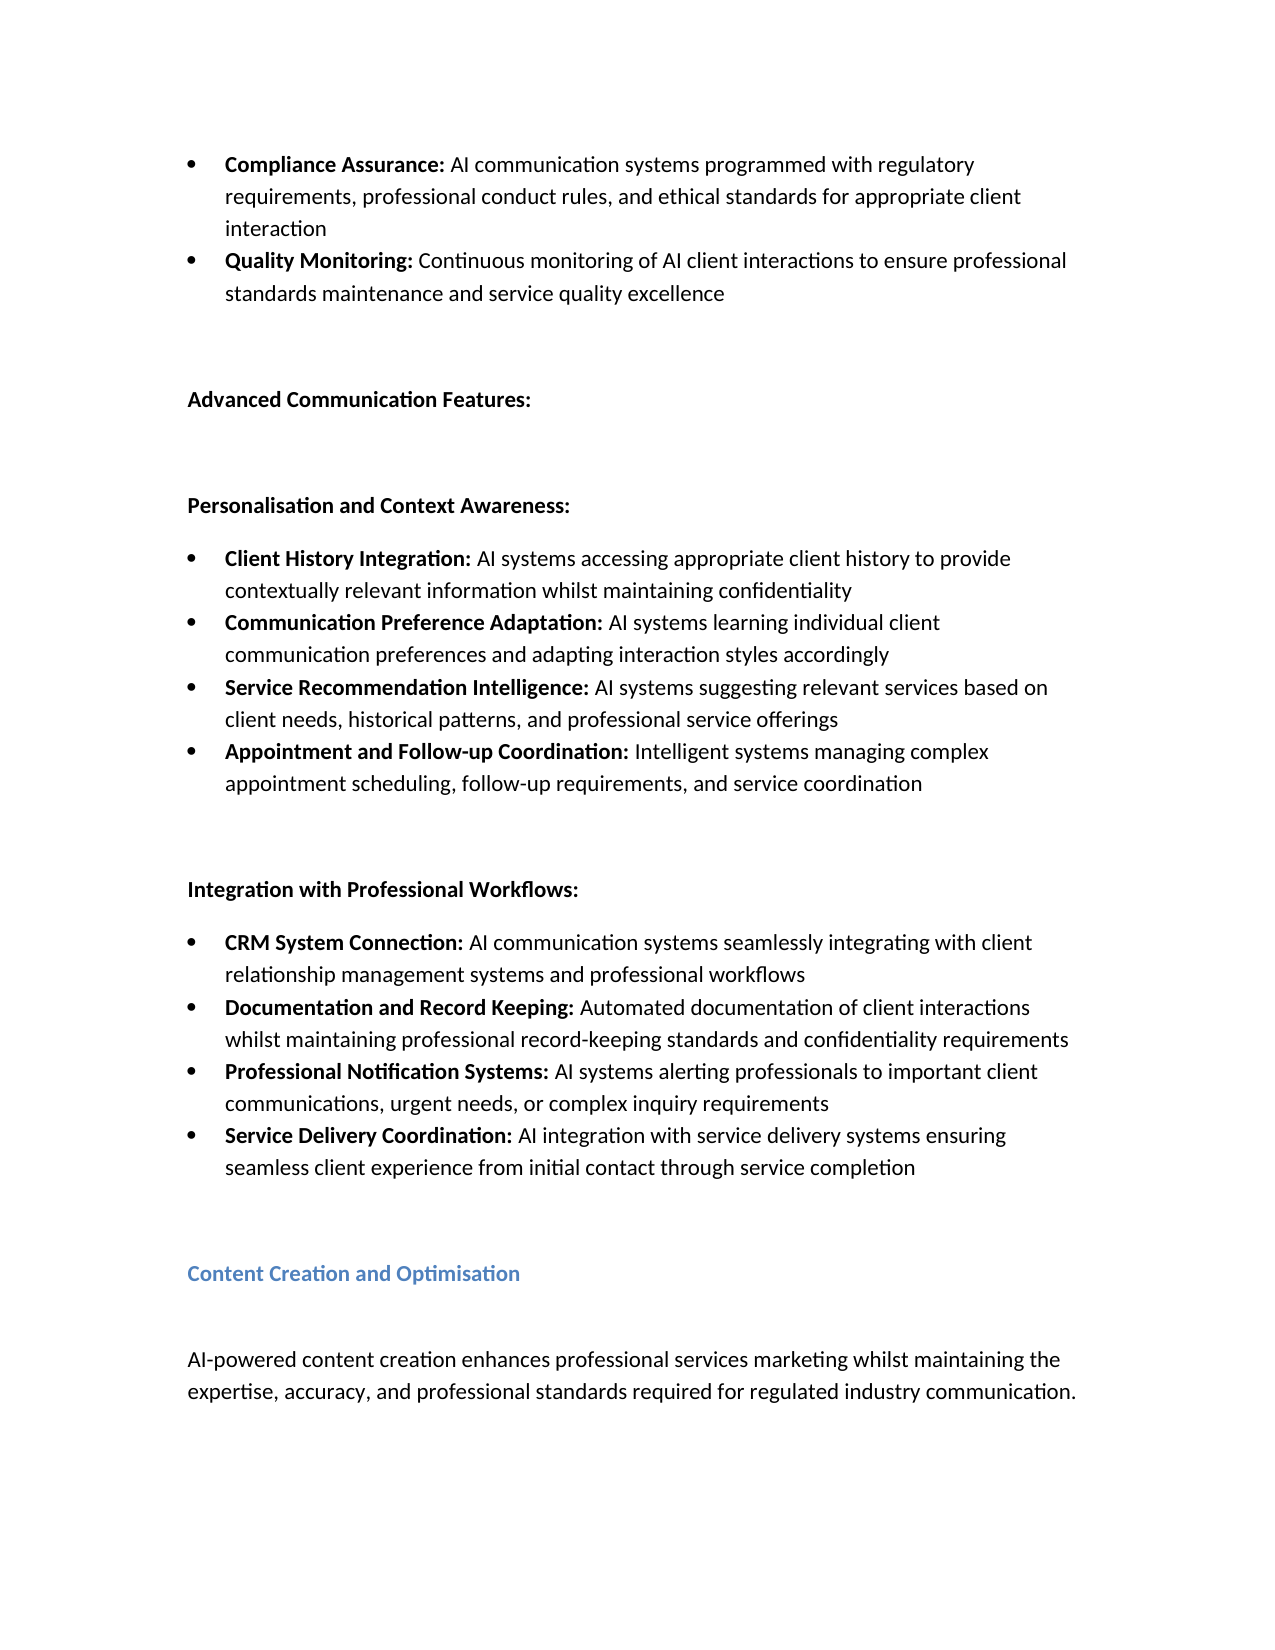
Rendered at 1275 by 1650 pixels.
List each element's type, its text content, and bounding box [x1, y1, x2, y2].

list Quality Monitoring: Continuous monitoring of AI client interactions to ensure professional standards maintenance and service quality excellence [187, 247, 1087, 307]
text Advanced Communication Features: [187, 385, 1087, 413]
text AI-powered content creation enhances professional services marketing whilst maintaining the expertise, accuracy, and professional standards required for regulated industry communication. [187, 1345, 1087, 1405]
list CRM System Connection: AI communication systems seamlessly integrating with client relationship management systems and professional workflows [187, 928, 1087, 988]
text Integration with Professional Workflows: [187, 875, 1087, 903]
list Service Recommendation Intelligence: AI systems suggesting relevant services based on client needs, historical patterns, and professional service offerings [187, 673, 1087, 733]
list Communication Preference Adaptation: AI systems learning individual client communication preferences and adapting interaction styles accordingly [187, 608, 1087, 668]
list Professional Notification Systems: AI systems alerting professionals to important client communications, urgent needs, or complex inquiry requirements [187, 1057, 1087, 1117]
text Personalisation and Context Awareness: [187, 491, 1087, 519]
subtitle Content Creation and Optimisation [187, 1259, 1087, 1288]
list Service Delivery Coordination: AI integration with service delivery systems ensuring seamless client experience from initial contact through service completion [187, 1121, 1087, 1182]
list Compliance Assurance: AI communication systems programmed with regulatory requirements, professional conduct rules, and ethical standards for appropriate client interaction [187, 150, 1087, 242]
list Client History Integration: AI systems accessing appropriate client history to provide contextually relevant information whilst maintaining confidentiality [187, 544, 1087, 604]
list Documentation and Record Keeping: Automated documentation of client interactions whilst maintaining professional record-keeping standards and confidentiality requirements [187, 993, 1087, 1053]
list Appointment and Follow-up Coordination: Intelligent systems managing complex appointment scheduling, follow-up requirements, and service coordination [187, 737, 1087, 797]
